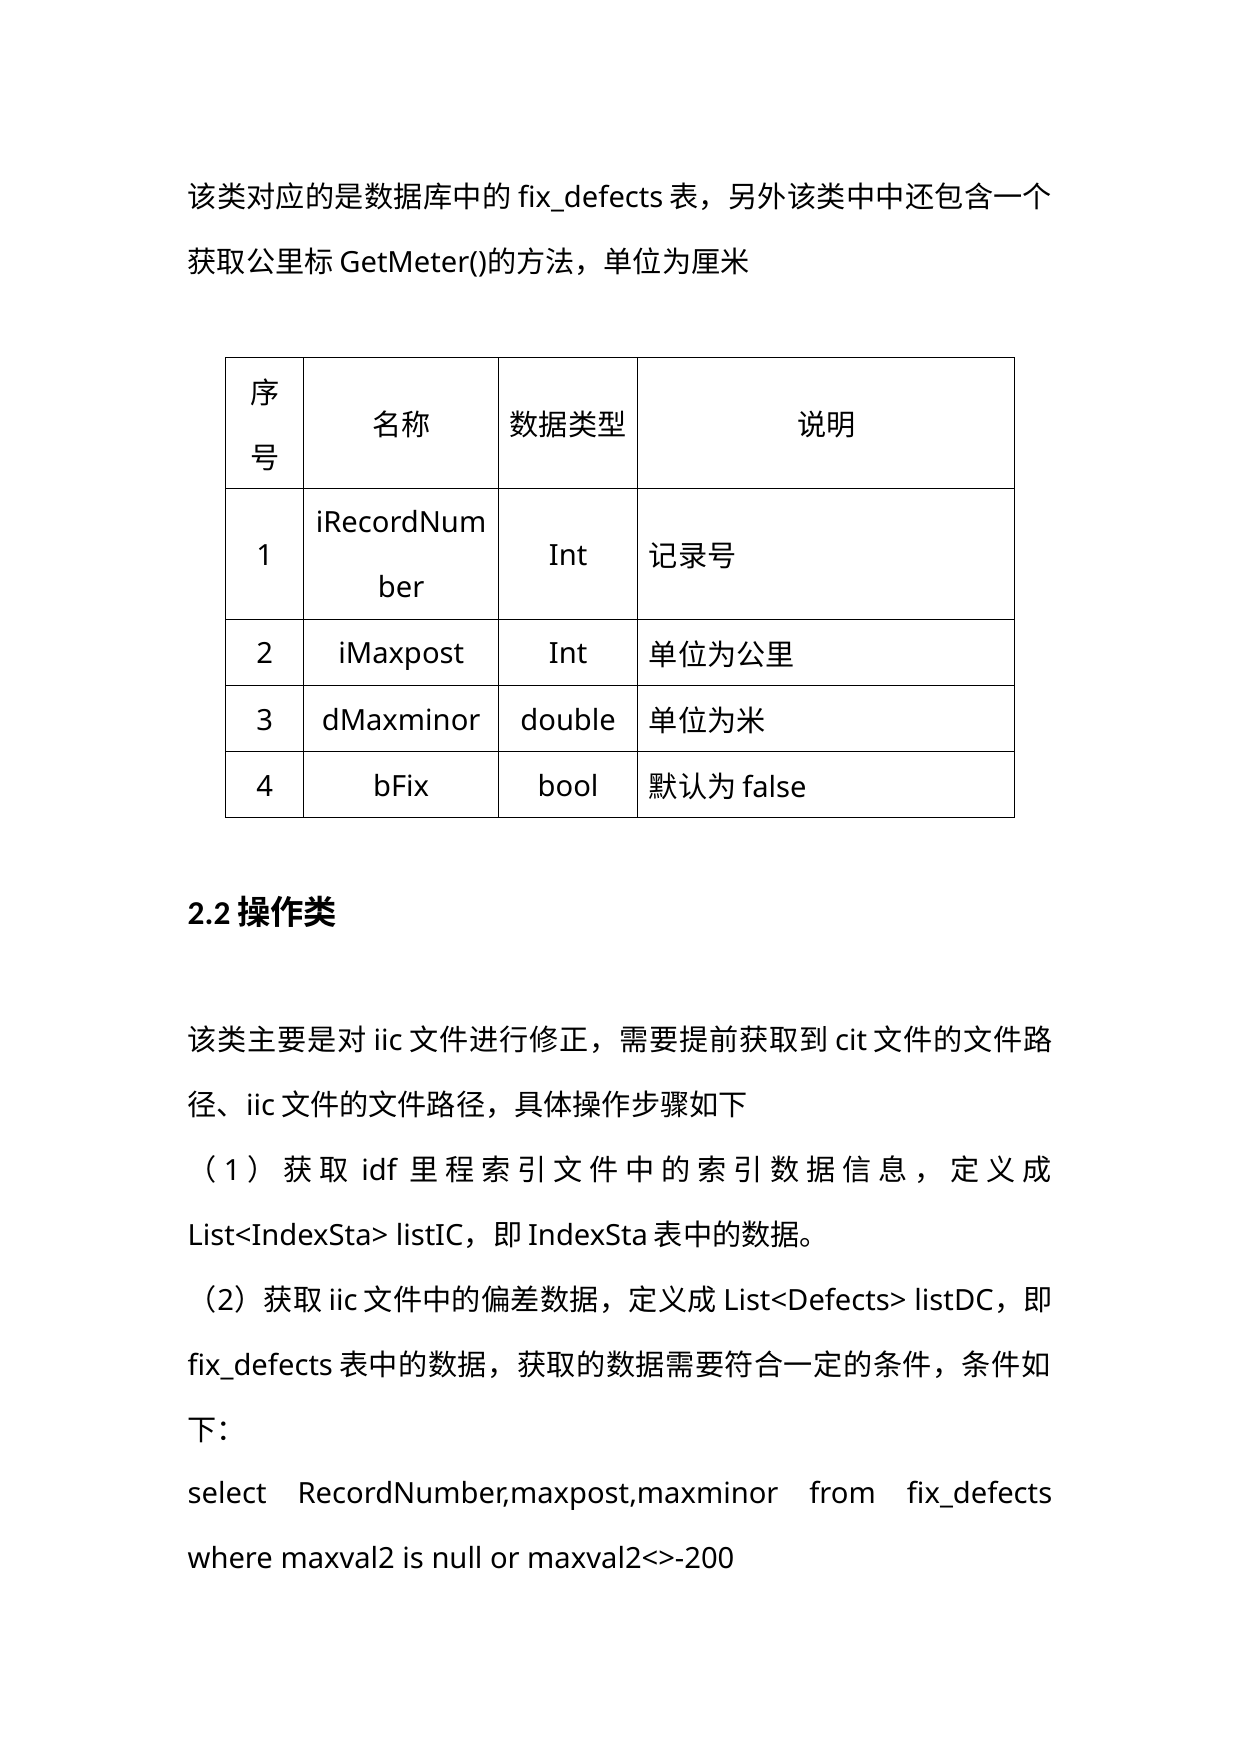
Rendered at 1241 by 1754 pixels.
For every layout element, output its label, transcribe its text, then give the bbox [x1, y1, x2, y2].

table_cell 记录号 [638, 489, 1014, 619]
table_cell 单位为米 [638, 686, 1014, 751]
table_header 序号 [226, 358, 303, 488]
table_cell Int [499, 620, 637, 685]
table_cell 4 [226, 752, 303, 817]
text 该类对应的是数据库中的fix_defects表，另外该类中中还包含一个获取公里标GetMeter()的方法，单位为厘米 [187, 162, 1053, 292]
table_cell 2 [226, 620, 303, 685]
text （2）获取iic文件中的偏差数据，定义成List<Defects> listDC，即fix_defects表中的数据，获取的数据需要符合一定的条件，条件如下： [187, 1265, 1053, 1460]
subtitle 2.2操作类 [187, 878, 1053, 943]
table_cell iMaxpost [304, 620, 498, 685]
table_cell bFix [304, 752, 498, 817]
table_cell 1 [226, 489, 303, 619]
table_cell 默认为false [638, 752, 1014, 817]
table_cell bool [499, 752, 637, 817]
table_cell dMaxminor [304, 686, 498, 751]
table_cell double [499, 686, 637, 751]
table_header 名称 [304, 358, 498, 488]
table_cell 3 [226, 686, 303, 751]
text （1）获取idf里程索引文件中的索引数据信息，定义成List<IndexSta> listIC，即IndexSta表中的数据。 [187, 1135, 1053, 1265]
table_header 说明 [638, 358, 1014, 488]
table_cell Int [499, 489, 637, 619]
table_header 数据类型 [499, 358, 637, 488]
text select RecordNumber,maxpost,maxminor from fix_defects where maxval2 is null or maxval2<>-200 [187, 1460, 1053, 1590]
table_cell 单位为公里 [638, 620, 1014, 685]
text 该类主要是对iic文件进行修正，需要提前获取到cit文件的文件路径、iic文件的文件路径，具体操作步骤如下 [187, 1005, 1053, 1135]
table_cell iRecordNumber [304, 489, 498, 619]
